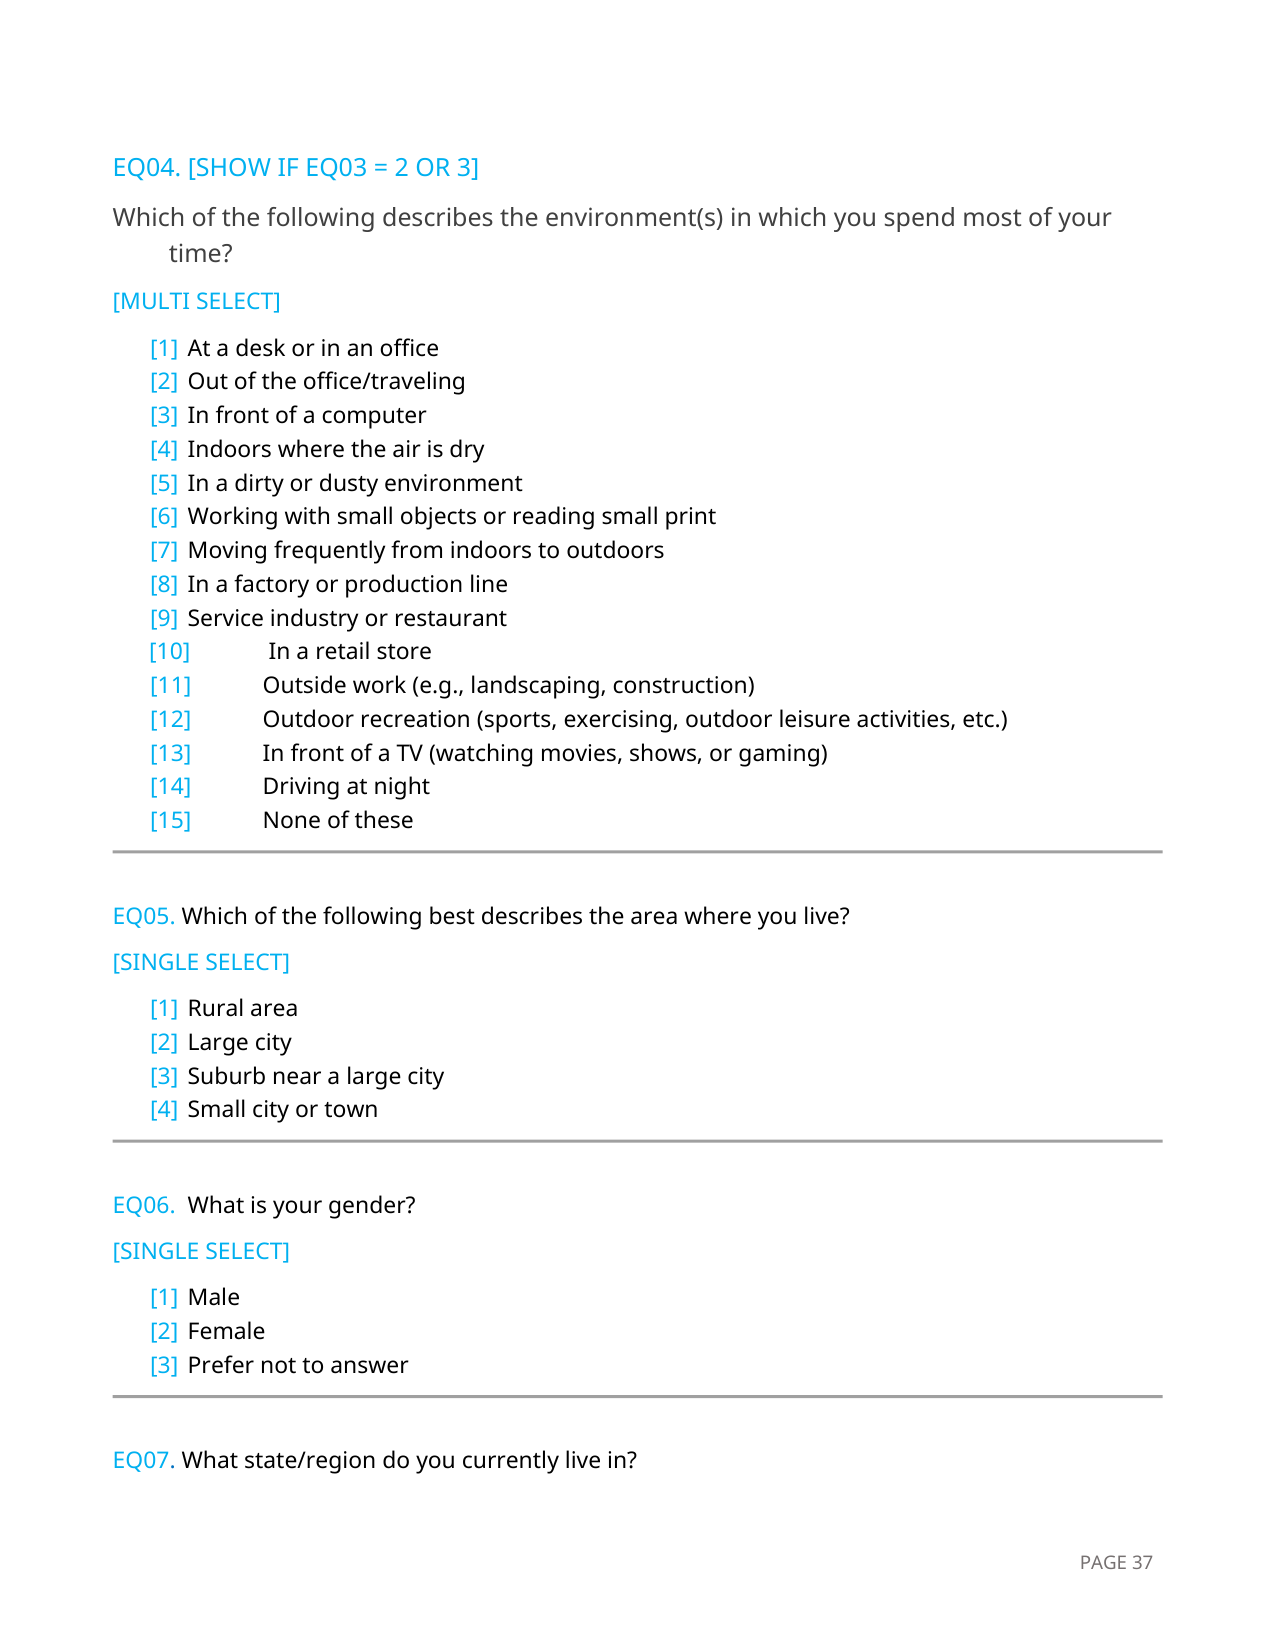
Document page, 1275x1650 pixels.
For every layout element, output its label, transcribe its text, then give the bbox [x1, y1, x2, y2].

list In front of a computer [150, 399, 1162, 430]
list Prefer not to answer [150, 1349, 1162, 1380]
list In a retail store [149, 635, 1162, 667]
list Moving frequently from indoors to outdoors [150, 534, 1162, 565]
list None of these [150, 804, 1162, 835]
text EQ06. What is your gender? [112, 1189, 1162, 1220]
list In front of a TV (watching movies, shows, or gaming) [150, 737, 1162, 768]
list At a desk or in an office [150, 332, 1162, 363]
text [MULTI SELECT] [112, 285, 1162, 317]
text [SINGLE SELECT] [112, 946, 1162, 977]
list Service industry or restaurant [150, 602, 1162, 633]
list Indoors where the air is dry [150, 433, 1162, 464]
list Small city or town [150, 1093, 1162, 1124]
list Outside work (e.g., landscaping, construction) [150, 669, 1162, 700]
list Working with small objects or reading small print [150, 500, 1162, 532]
list Rural area [150, 992, 1162, 1023]
list In a factory or production line [150, 568, 1162, 599]
list Male [150, 1281, 1162, 1313]
list Female [150, 1315, 1162, 1346]
list Driving at night [150, 770, 1162, 802]
text EQ07. What state/region do you currently live in? [112, 1444, 1162, 1476]
text Which of the following describes the environment(s) in which you spend most of your time? [112, 199, 1162, 270]
list Out of the office/traveling [150, 365, 1162, 397]
text EQ05. Which of the following best describes the area where you live? [112, 899, 1162, 931]
list Large city [150, 1026, 1162, 1057]
list In a dirty or dusty environment [150, 467, 1162, 498]
list Outdoor recreation (sports, exercising, outdoor leisure activities, etc.) [150, 703, 1162, 734]
text EQ04. [SHOW IF EQ03 = 2 OR 3] [112, 150, 1162, 184]
list Suburb near a large city [150, 1059, 1162, 1091]
text [SINGLE SELECT] [112, 1235, 1162, 1266]
